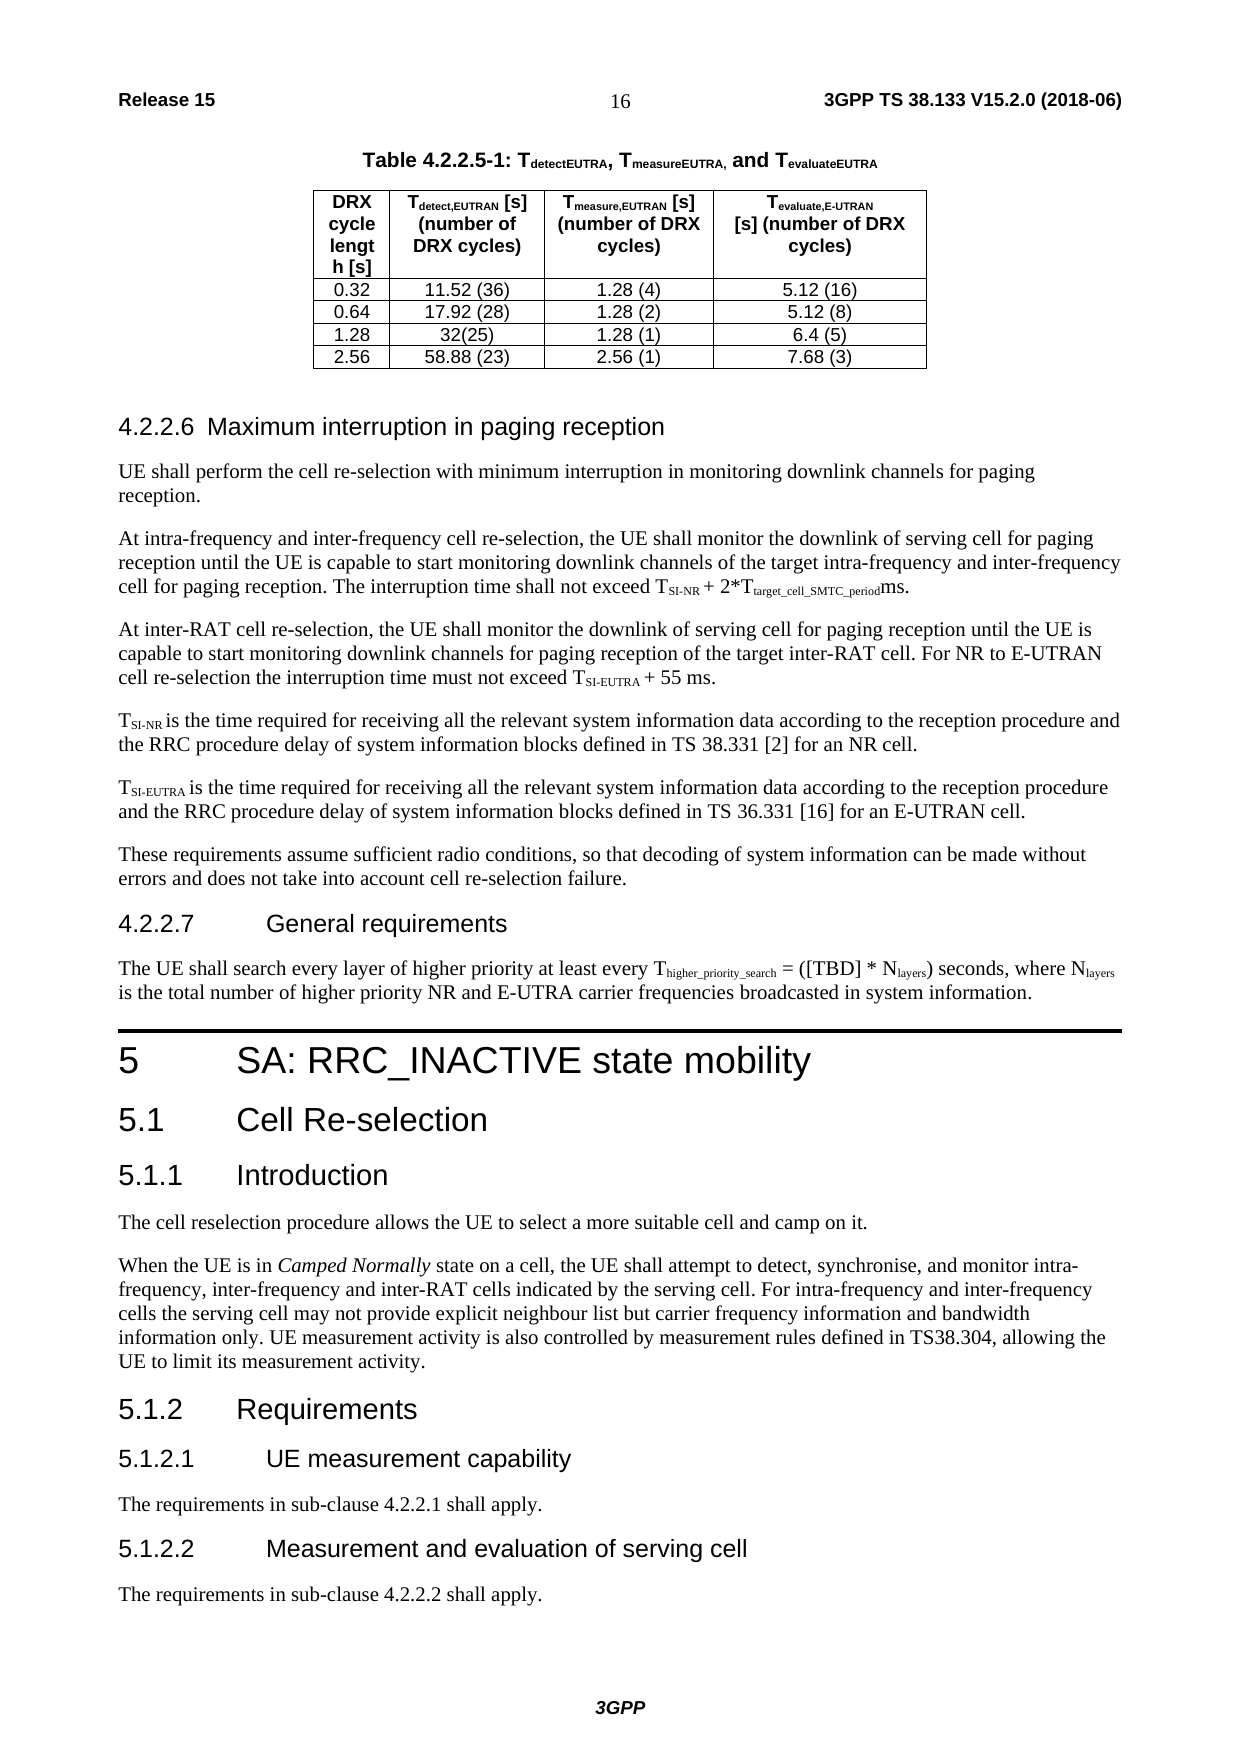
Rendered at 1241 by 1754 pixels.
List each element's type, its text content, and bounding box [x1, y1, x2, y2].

table_cell 1.28 (4) [545, 279, 713, 300]
table_cell 7.68 (3) [714, 346, 926, 368]
text UE shall perform the cell re-selection with minimum interruption in monitoring downlink channels for paging reception. [118, 459, 1122, 507]
table_header Tevaluate,E-UTRAN [s] (number of DRX cycles) [714, 191, 926, 277]
table_cell 5.12 (8) [714, 301, 926, 323]
text At inter-RAT cell re-selection, the UE shall monitor the downlink of serving cell for paging reception until the UE is capable to start monitoring downlink channels for paging reception of the target inter-RAT cell. For NR to E-UTRAN cell re-selection the interruption time must not exceed TSI-EUTRA + 55 ms. [118, 617, 1122, 689]
text 4.2.2.6 Maximum interruption in paging reception [118, 412, 1122, 441]
table_cell 2.56 (1) [545, 346, 713, 368]
text TSI-EUTRA is the time required for receiving all the relevant system information data according to the reception procedure and the RRC procedure delay of system information blocks defined in TS 36.331 [16] for an E-UTRAN cell. [118, 775, 1122, 823]
text The requirements in sub-clause 4.2.2.1 shall apply. [118, 1492, 1122, 1516]
subtitle 5.1 Cell Re-selection [118, 1101, 1122, 1139]
table_cell 11.52 (36) [390, 279, 544, 300]
subtitle 5.1.2 Requirements [118, 1392, 1122, 1425]
table_cell 5.12 (16) [714, 279, 926, 300]
table_cell 1.28 (1) [545, 324, 713, 345]
text The cell reselection procedure allows the UE to select a more suitable cell and camp on it. [118, 1210, 1122, 1234]
table_header DRX cycle length [s] [314, 191, 389, 277]
text The requirements in sub-clause 4.2.2.2 shall apply. [118, 1582, 1122, 1606]
table_cell 1.28 [314, 324, 389, 345]
table_cell 2.56 [314, 346, 389, 368]
table_cell 0.64 [314, 301, 389, 323]
table_cell 1.28 (2) [545, 301, 713, 323]
subtitle 5.1.1 Introduction [118, 1158, 1122, 1191]
text At intra-frequency and inter-frequency cell re-selection, the UE shall monitor the downlink of serving cell for paging reception until the UE is capable to start monitoring downlink channels of the target intra-frequency and inter-frequency cell for paging reception. The interruption time shall not exceed TSI-NR + 2*Ttarget_cell_SMTC_periodms. [118, 526, 1122, 598]
text Table 4.2.2.5-1: TdetectEUTRA, TmeasureEUTRA, and TevaluateEUTRA [118, 147, 1122, 171]
text When the UE is in Camped Normally state on a cell, the UE shall attempt to detect, synchronise, and monitor intra-frequency, inter-frequency and inter-RAT cells indicated by the serving cell. For intra-frequency and inter-frequency cells the serving cell may not provide explicit neighbour list but carrier frequency information and bandwidth information only. UE measurement activity is also controlled by measurement rules defined in TS38.304, allowing the UE to limit its measurement activity. [118, 1253, 1122, 1373]
subtitle 5 SA: RRC_INACTIVE state mobility [118, 1033, 1122, 1082]
table_header Tdetect,EUTRAN [s] (number of DRX cycles) [390, 191, 544, 277]
table_cell 17.92 (28) [390, 301, 544, 323]
table_header Tmeasure,EUTRAN [s] (number of DRX cycles) [545, 191, 713, 277]
table_cell 58.88 (23) [390, 346, 544, 368]
table_cell 0.32 [314, 279, 389, 300]
text These requirements assume sufficient radio conditions, so that decoding of system information can be made without errors and does not take into account cell re-selection failure. [118, 842, 1122, 890]
subtitle 5.1.2.1 UE measurement capability [118, 1444, 1122, 1473]
subtitle 4.2.2.7 General requirements [118, 909, 1122, 937]
table_cell 6.4 (5) [714, 324, 926, 345]
table_cell 32(25) [390, 324, 544, 345]
subtitle 5.1.2.2 Measurement and evaluation of serving cell [118, 1534, 1122, 1563]
text TSI-NR is the time required for receiving all the relevant system information data according to the reception procedure and the RRC procedure delay of system information blocks defined in TS 38.331 [2] for an NR cell. [118, 708, 1122, 756]
text The UE shall search every layer of higher priority at least every Thigher_priority_search = ([TBD] * Nlayers) seconds, where Nlayers is the total number of higher priority NR and E-UTRA carrier frequencies broadcasted in system information. [118, 956, 1122, 1004]
